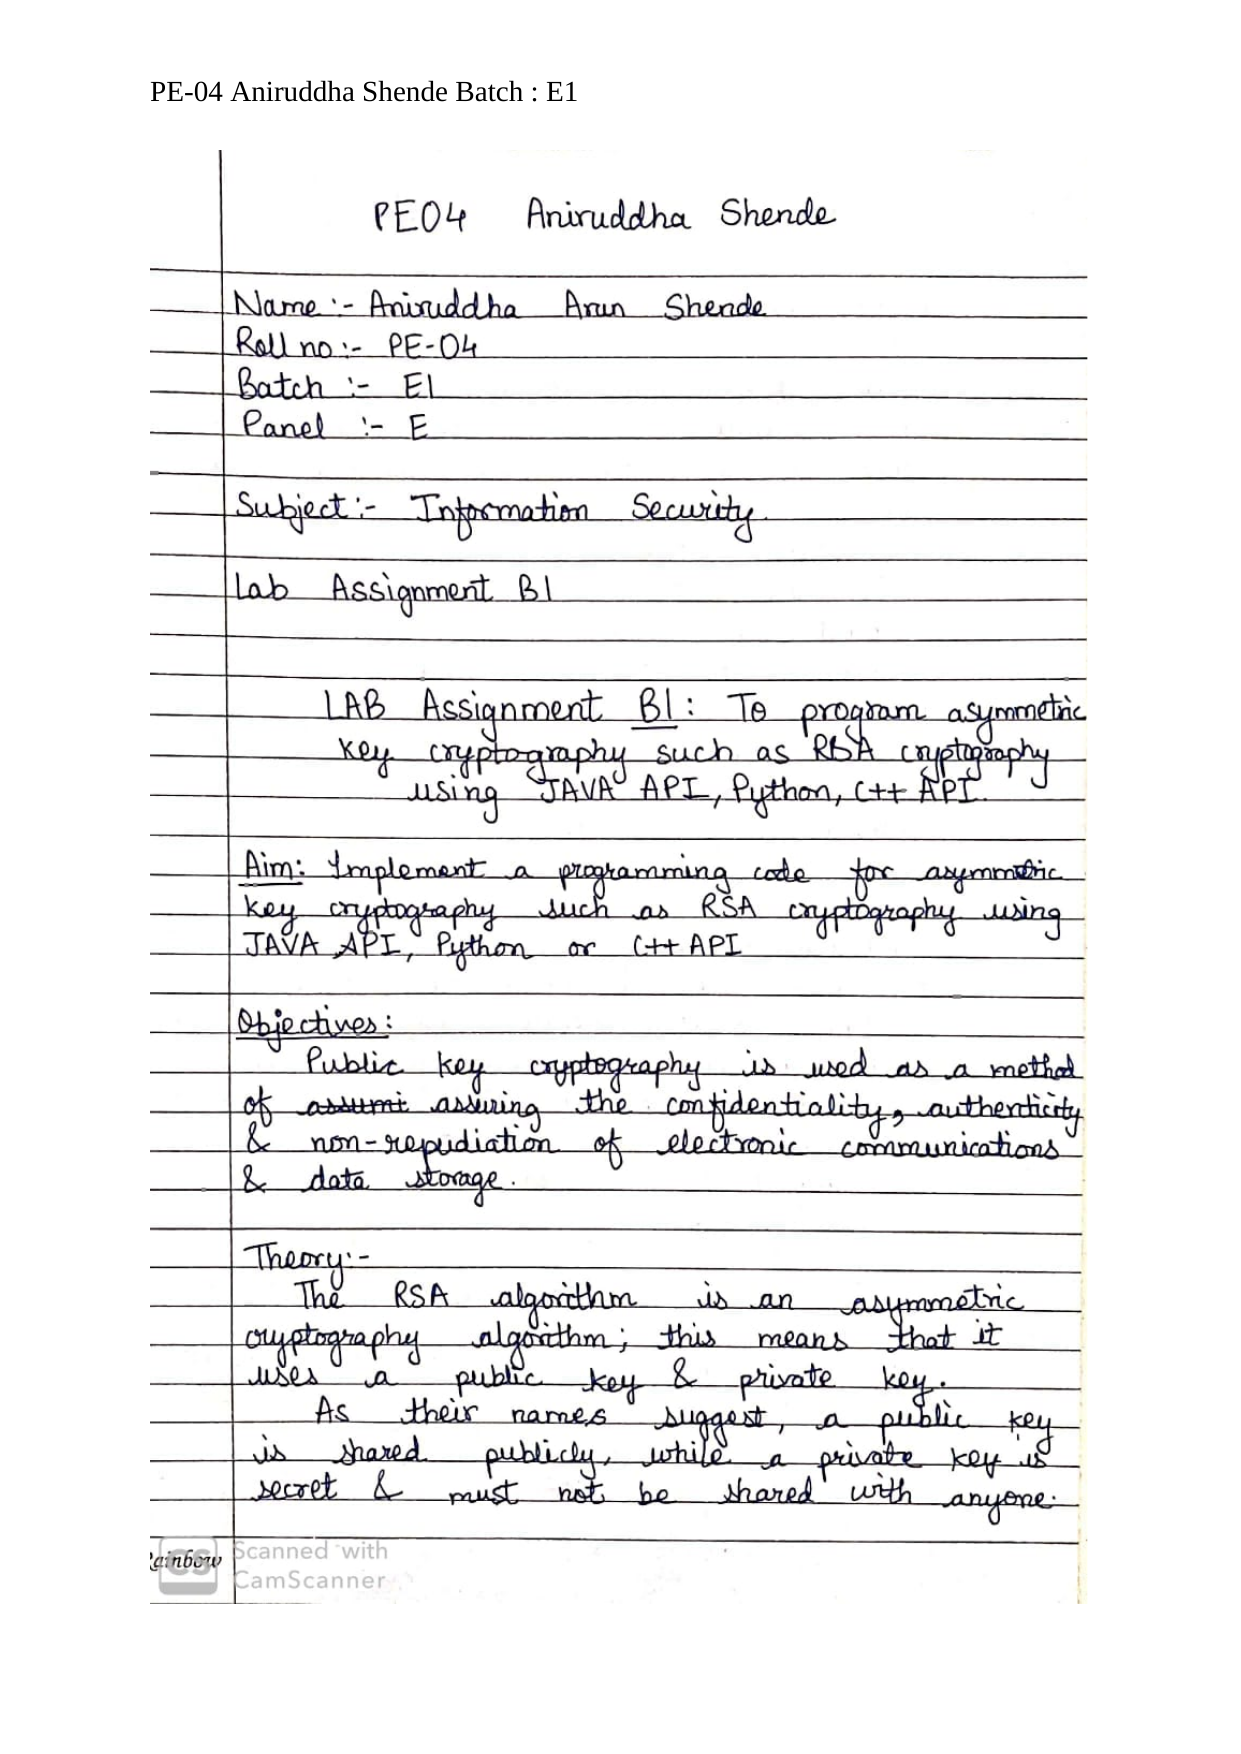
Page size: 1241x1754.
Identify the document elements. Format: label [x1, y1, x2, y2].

picture [150, 150, 1088, 1604]
